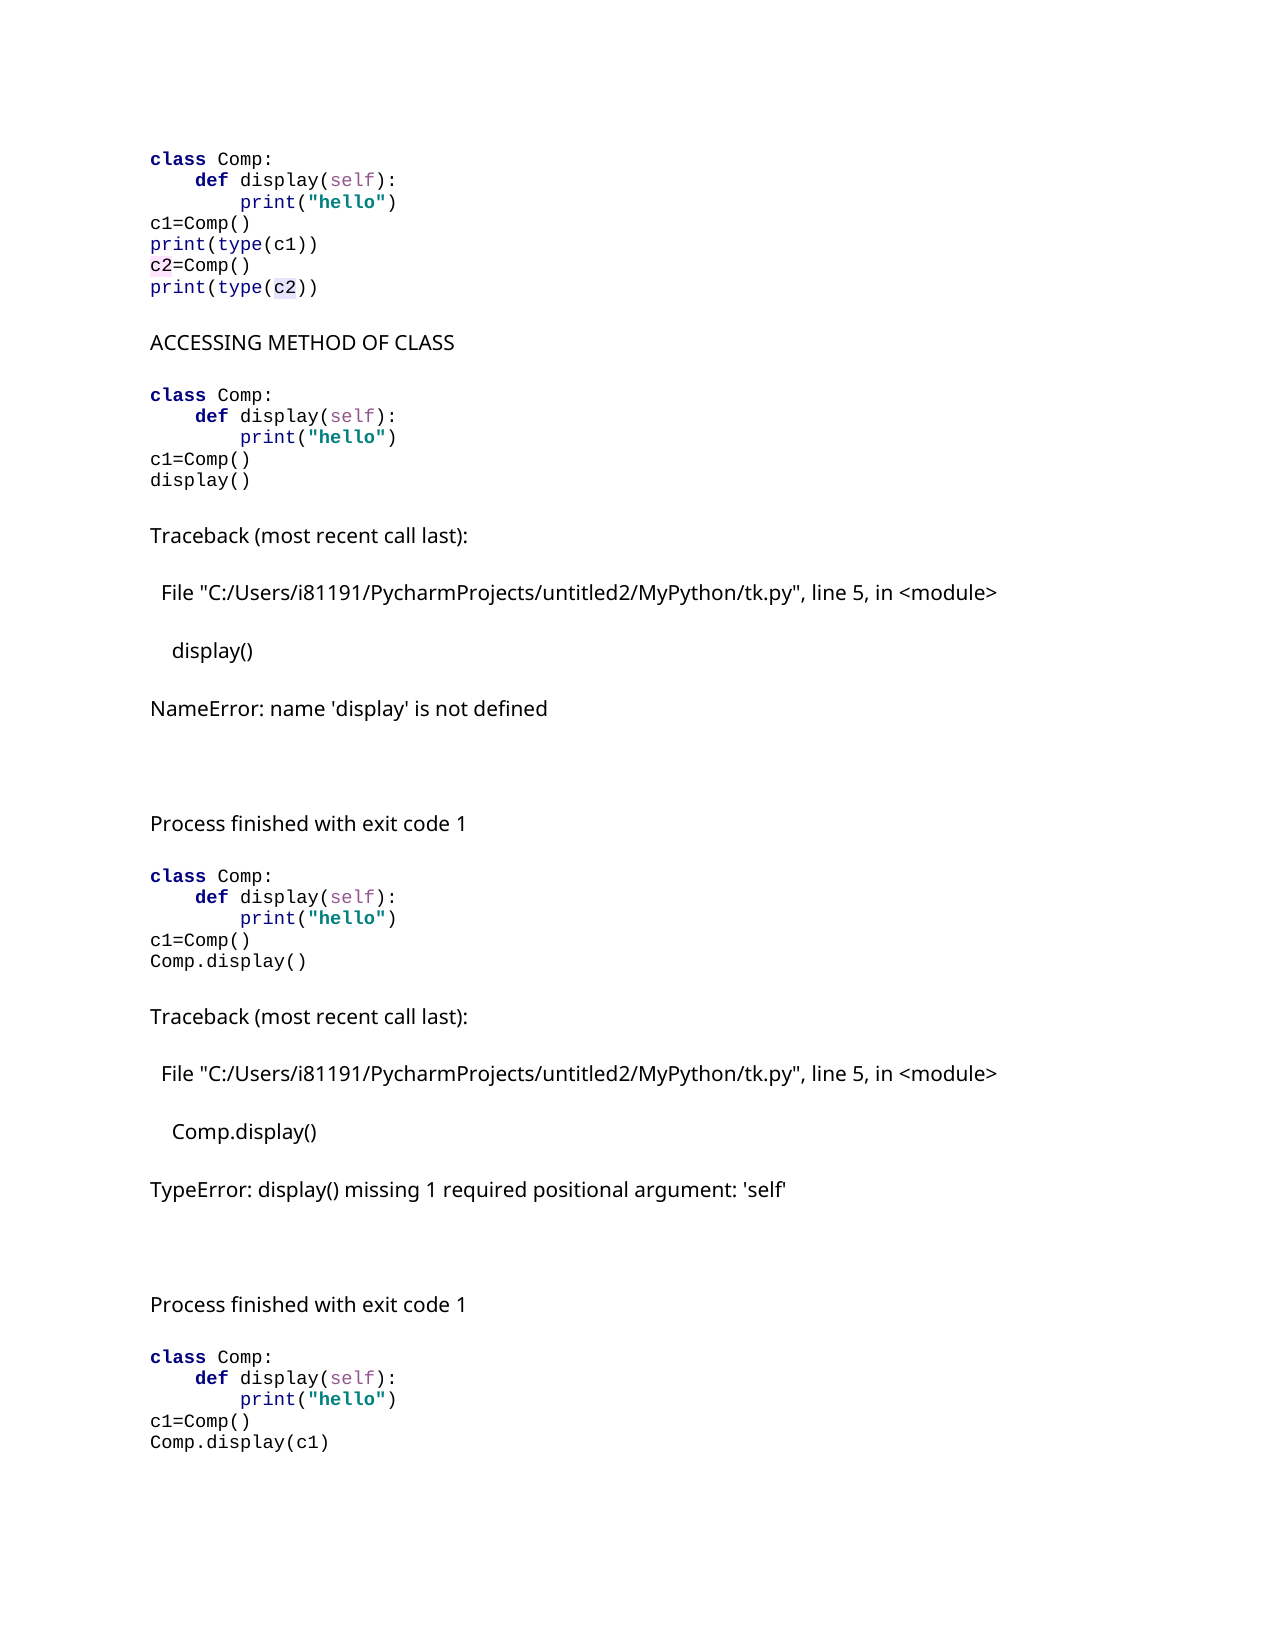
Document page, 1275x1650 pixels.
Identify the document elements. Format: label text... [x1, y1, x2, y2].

text ACCESSING METHOD OF CLASS [150, 328, 1125, 356]
text TypeError: display() missing 1 required positional argument: 'self' [150, 1175, 1125, 1203]
text File "C:/Users/i81191/PycharmProjects/untitled2/MyPython/tk.py", line 5, in <module> [150, 578, 1125, 607]
text class Comp: def display(self): print("hello") c1=Comp() print(type(c1)) c2=Comp() print(type(c2)) [150, 150, 1125, 299]
text class Comp: def display(self): print("hello") c1=Comp() Comp.display() [150, 867, 1125, 973]
text Process finished with exit code 1 [150, 809, 1125, 837]
text Comp.display() [150, 1117, 1125, 1146]
text Process finished with exit code 1 [150, 1290, 1125, 1318]
text File "C:/Users/i81191/PycharmProjects/untitled2/MyPython/tk.py", line 5, in <module> [150, 1059, 1125, 1088]
text display() [150, 636, 1125, 664]
text Traceback (most recent call last): [150, 1002, 1125, 1030]
text NameError: name 'display' is not defined [150, 694, 1125, 722]
text Traceback (most recent call last): [150, 521, 1125, 549]
text class Comp: def display(self): print("hello") c1=Comp() Comp.display(c1) [150, 1348, 1125, 1454]
text class Comp: def display(self): print("hello") c1=Comp() display() [150, 386, 1125, 492]
